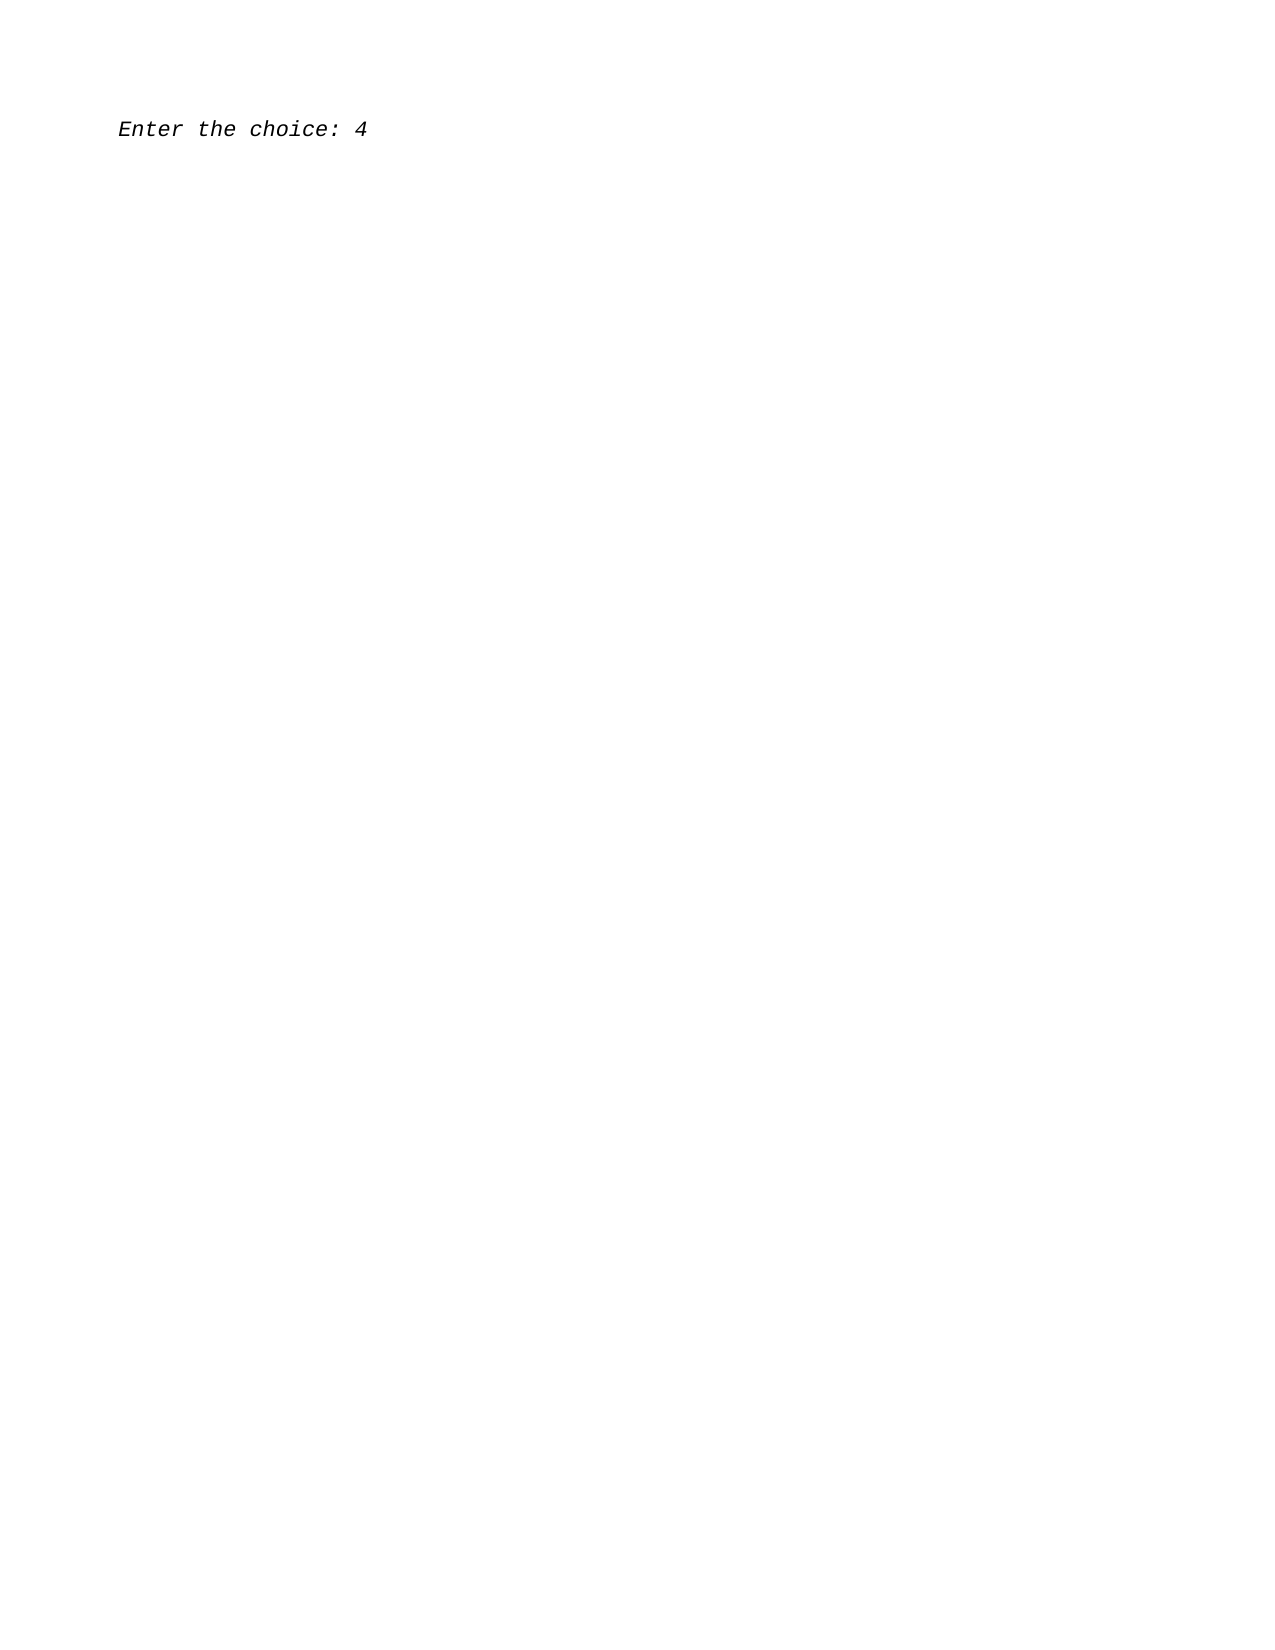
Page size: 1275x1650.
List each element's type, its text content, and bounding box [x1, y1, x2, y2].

text Enter the choice: 4 [118, 118, 1157, 143]
